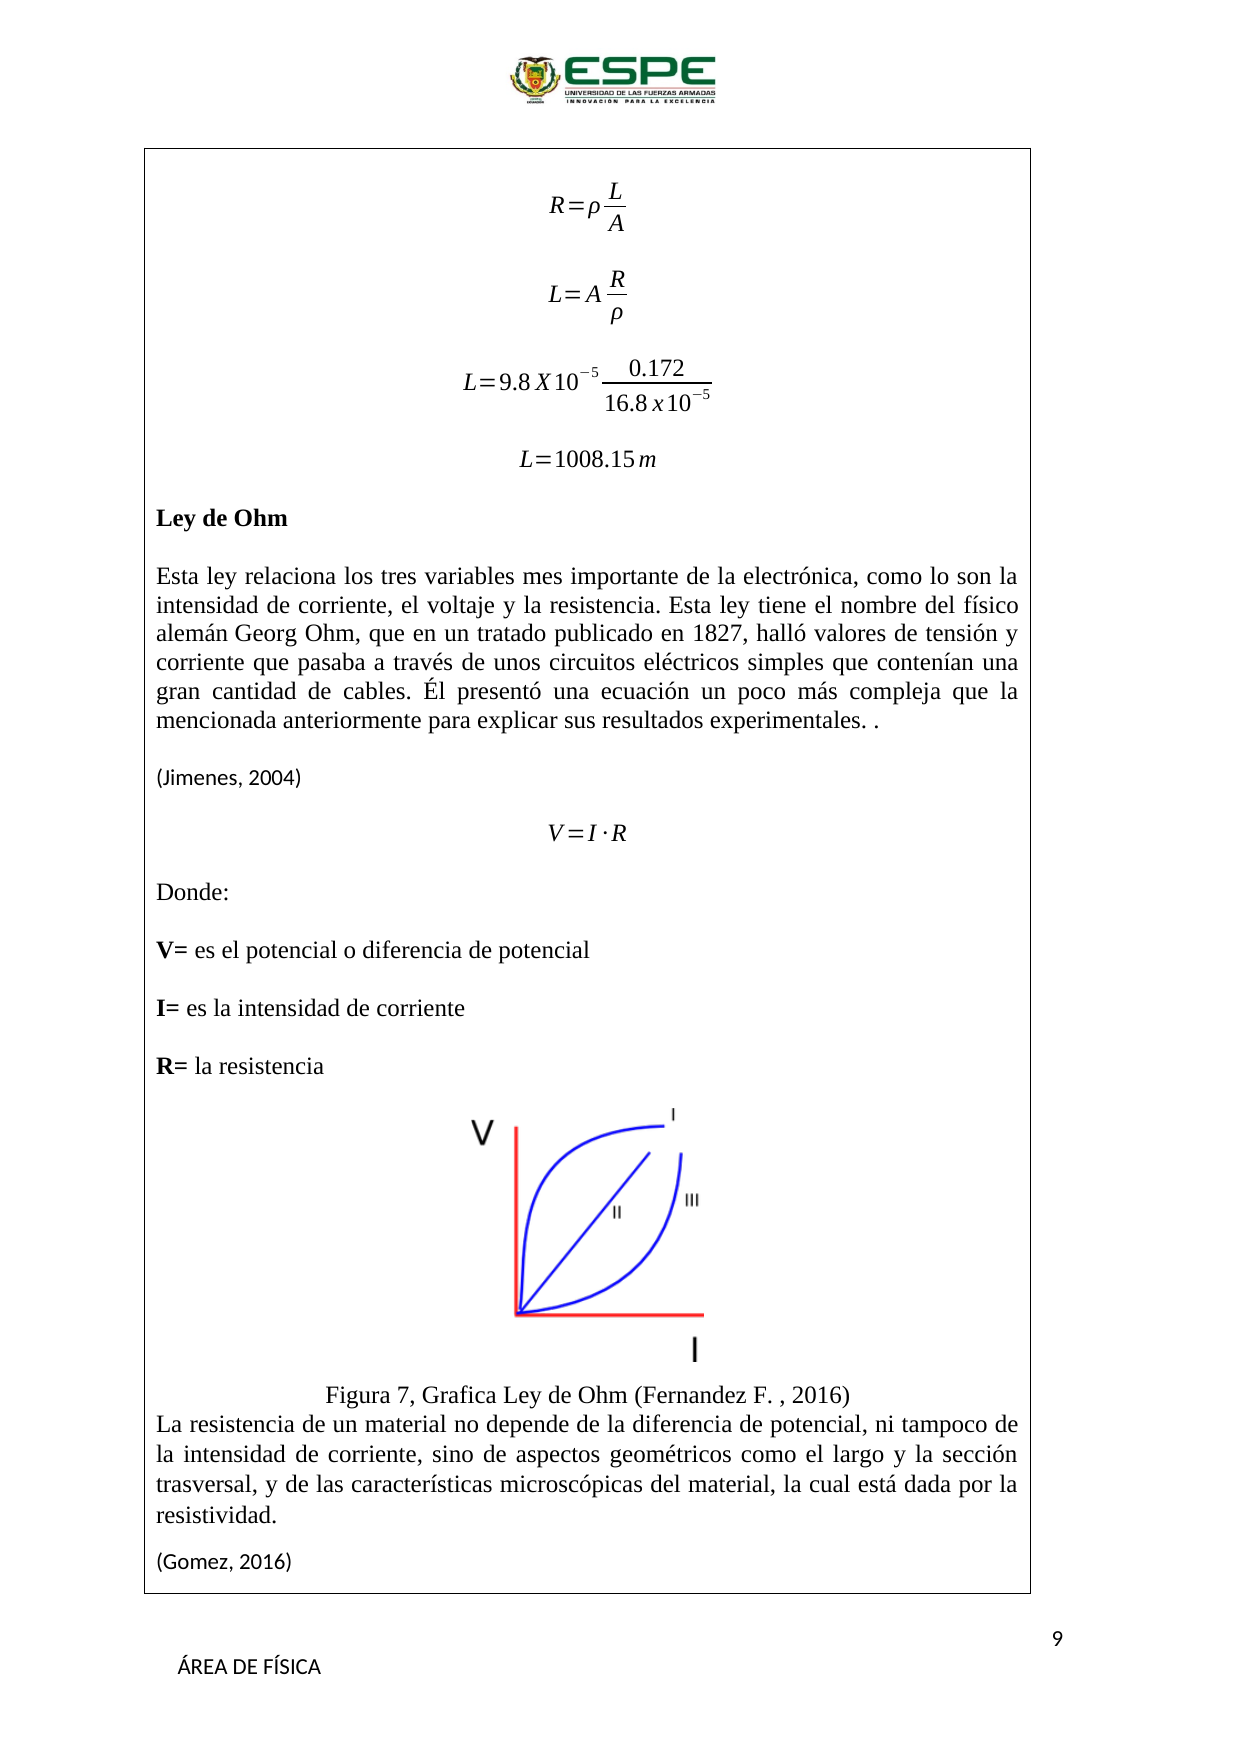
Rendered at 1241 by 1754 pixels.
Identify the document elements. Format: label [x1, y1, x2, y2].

picture [471, 1108, 704, 1362]
table_cell [145, 149, 1030, 1593]
picture [505, 48, 717, 108]
